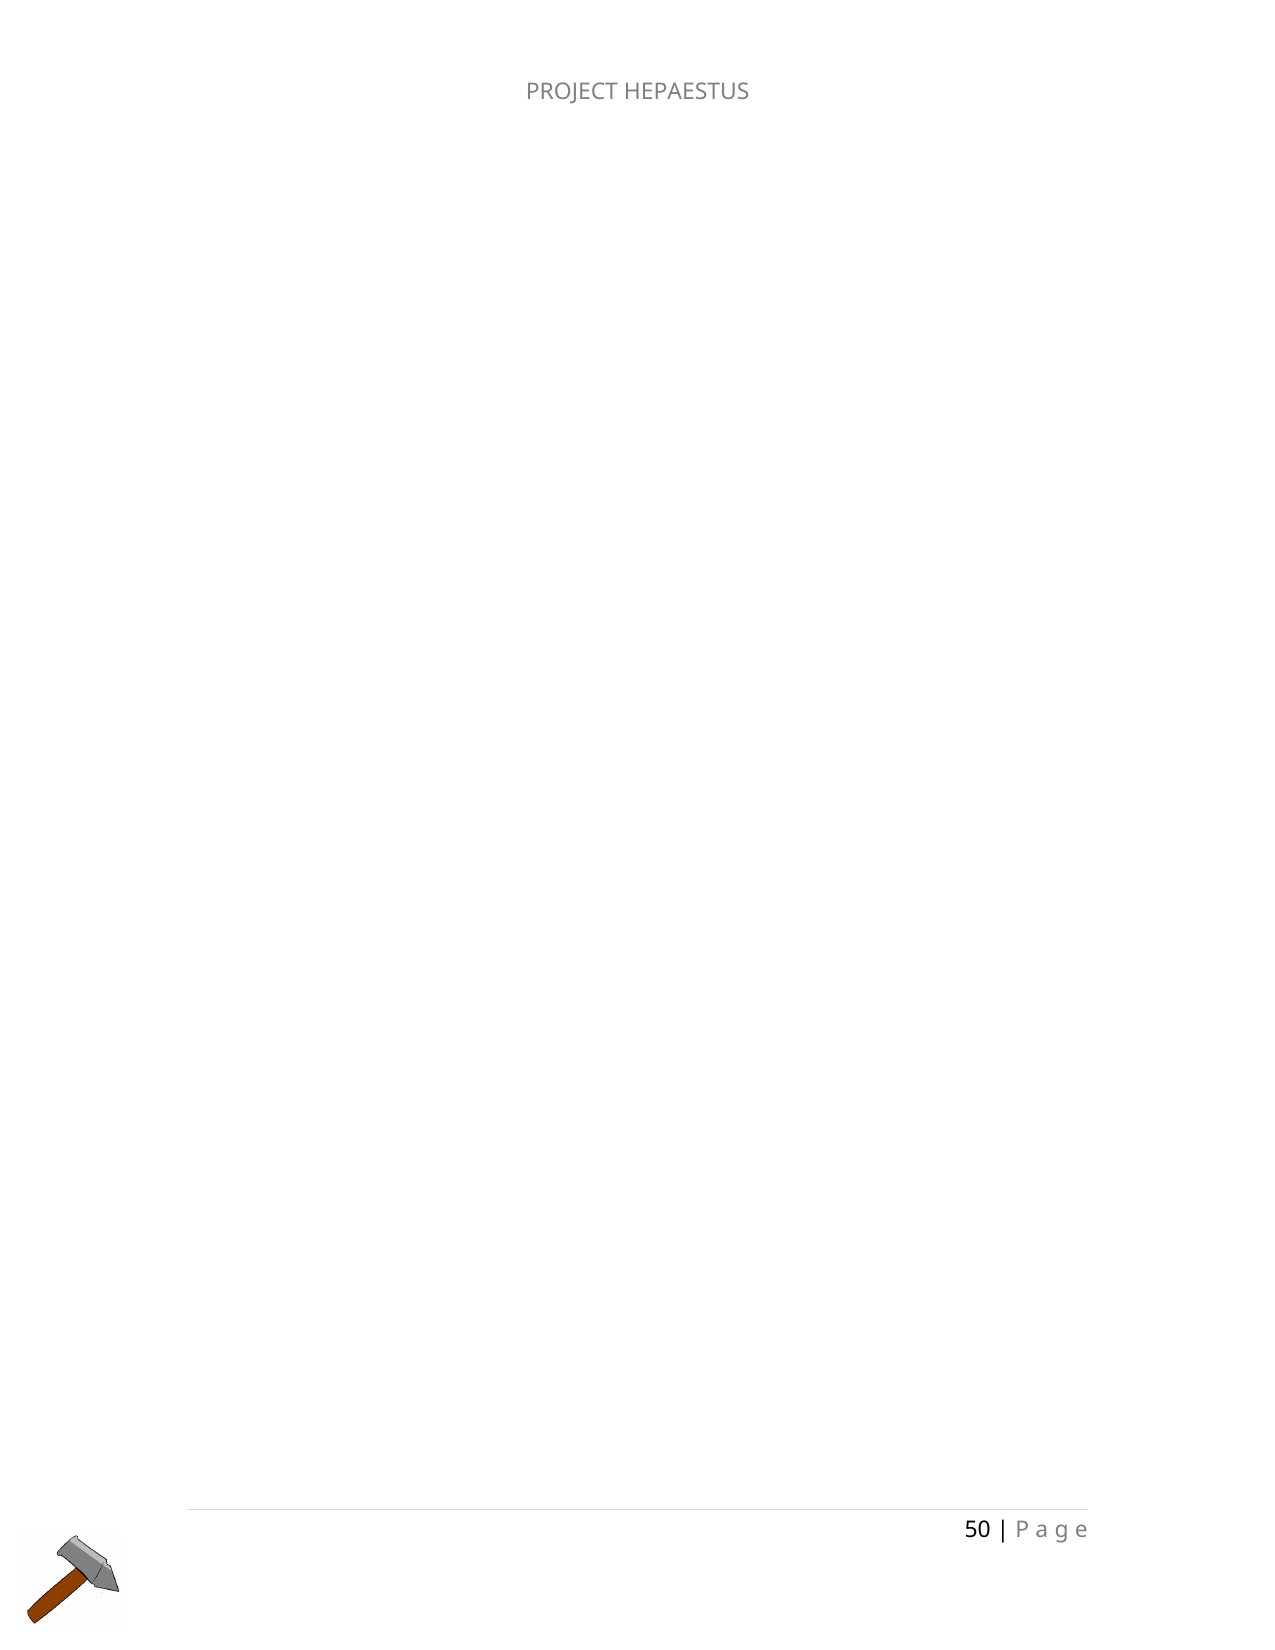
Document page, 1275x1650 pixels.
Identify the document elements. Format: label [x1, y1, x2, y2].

picture [17, 1531, 126, 1631]
